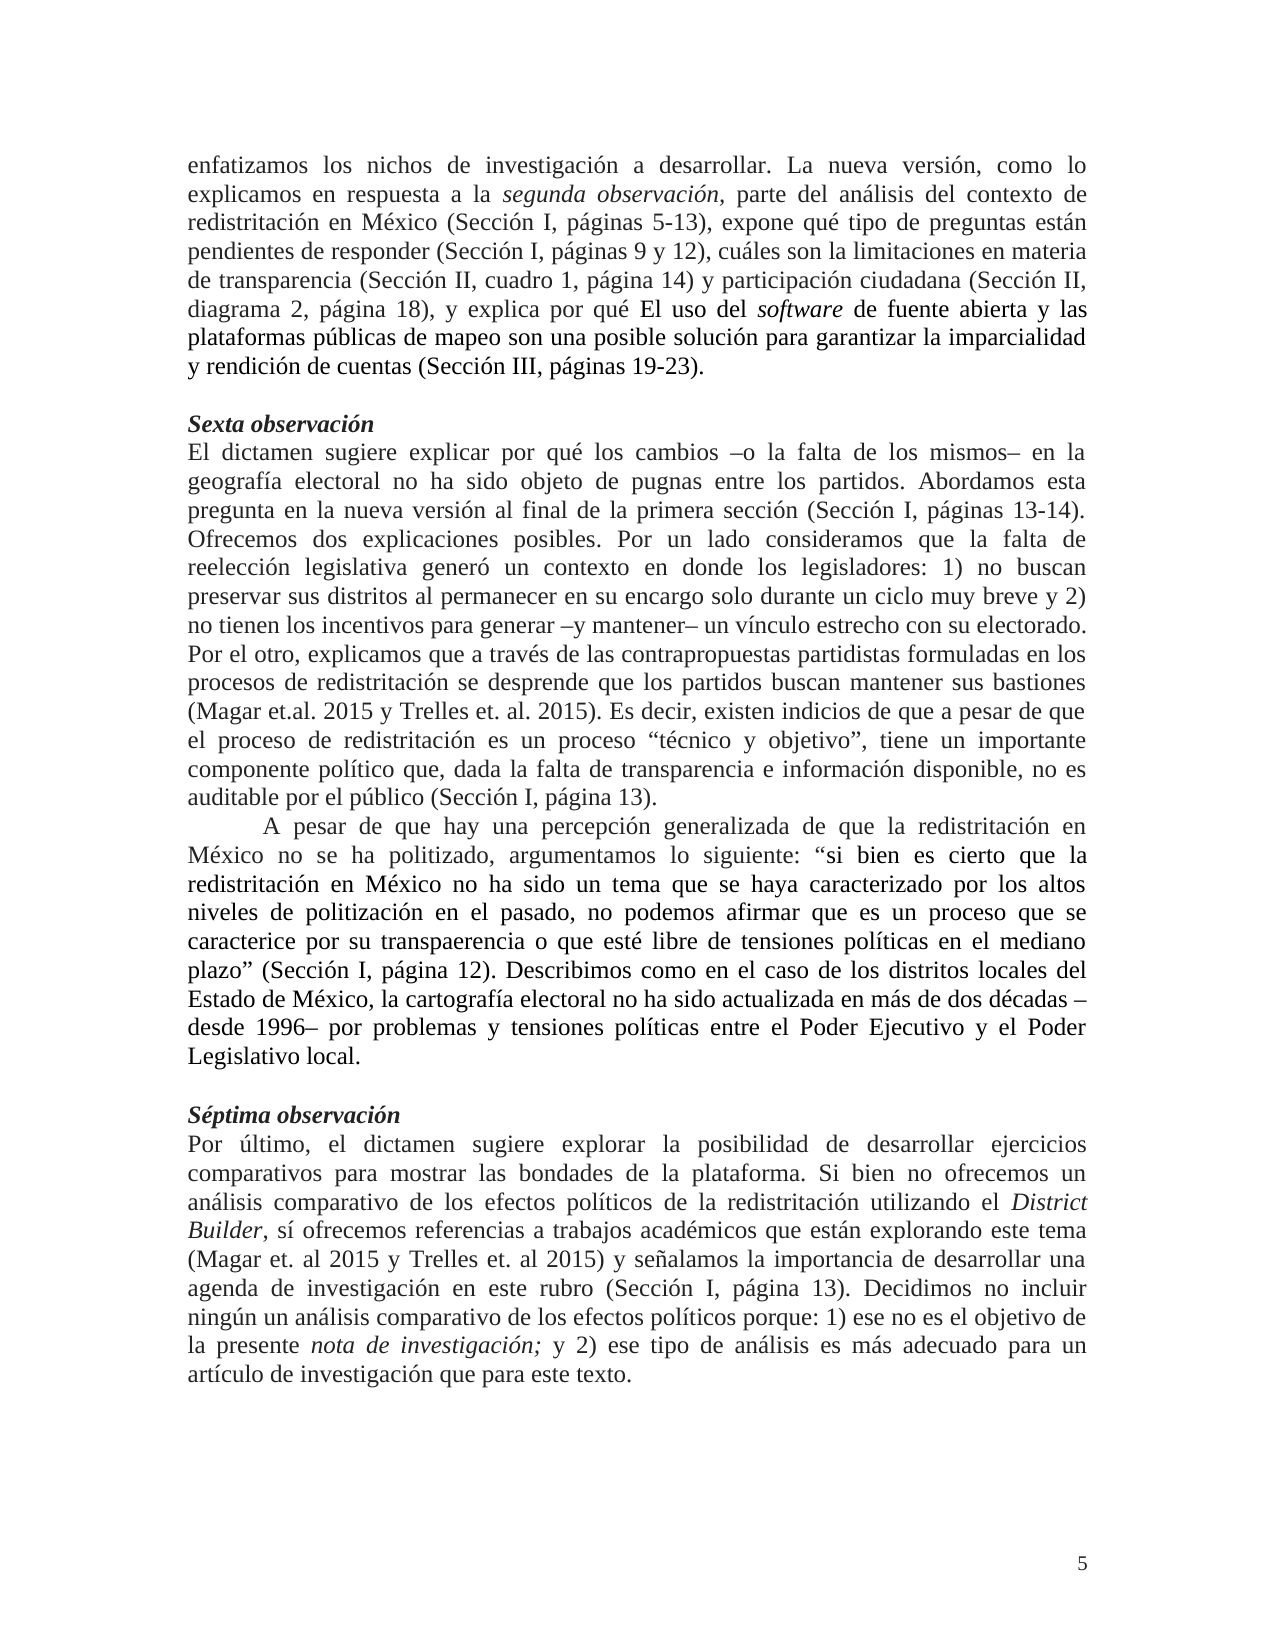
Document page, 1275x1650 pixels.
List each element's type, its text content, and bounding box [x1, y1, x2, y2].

text Séptima observación [187, 1101, 1087, 1129]
text Sexta observación [187, 409, 1087, 437]
text A pesar de que hay una percepción generalizada de que la redistritación en México no se ha politizado, argumentamos lo siguiente: “si bien es cierto que la redistritación en México no ha sido un tema que se haya caracterizado por los altos niveles de politización en el pasado, no podemos afirmar que es un proceso que se caracterice por su transpaerencia o que esté libre de tensiones políticas en el mediano plazo” (Sección I, página 12). Describimos como en el caso de los distritos locales del Estado de México, la cartografía electoral no ha sido actualizada en más de dos décadas –desde 1996– por problemas y tensiones políticas entre el Poder Ejecutivo y el Poder Legislativo local. [187, 811, 1087, 1070]
text El dictamen sugiere explicar por qué los cambios –o la falta de los mismos– en la geografía electoral no ha sido objeto de pugnas entre los partidos. Abordamos esta pregunta en la nueva versión al final de la primera sección (Sección I, páginas 13-14). Ofrecemos dos explicaciones posibles. Por un lado consideramos que la falta de reelección legislativa generó un contexto en donde los legisladores: 1) no buscan preservar sus distritos al permanecer en su encargo solo durante un ciclo muy breve y 2) no tienen los incentivos para generar –y mantener– un vínculo estrecho con su electorado. Por el otro, explicamos que a través de las contrapropuestas partidistas formuladas en los procesos de redistritación se desprende que los partidos buscan mantener sus bastiones (Magar et.al. 2015 y Trelles et. al. 2015). Es decir, existen indicios de que a pesar de que el proceso de redistritación es un proceso “técnico y objetivo”, tiene un importante componente político que, dada la falta de transparencia e información disponible, no es auditable por el público (Sección I, página 13). [187, 437, 1087, 811]
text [187, 150, 1087, 380]
text Por último, el dictamen sugiere explorar la posibilidad de desarrollar ejercicios comparativos para mostrar las bondades de la plataforma. Si bien no ofrecemos un análisis comparativo de los efectos políticos de la redistritación utilizando el District Builder, sí ofrecemos referencias a trabajos académicos que están explorando este tema (Magar et. al 2015 y Trelles et. al 2015) y señalamos la importancia de desarrollar una agenda de investigación en este rubro (Sección I, página 13). Decidimos no incluir ningún un análisis comparativo de los efectos políticos porque: 1) ese no es el objetivo de la presente nota de investigación; y 2) ese tipo de análisis es más adecuado para un artículo de investigación que para este texto. [187, 1129, 1087, 1388]
